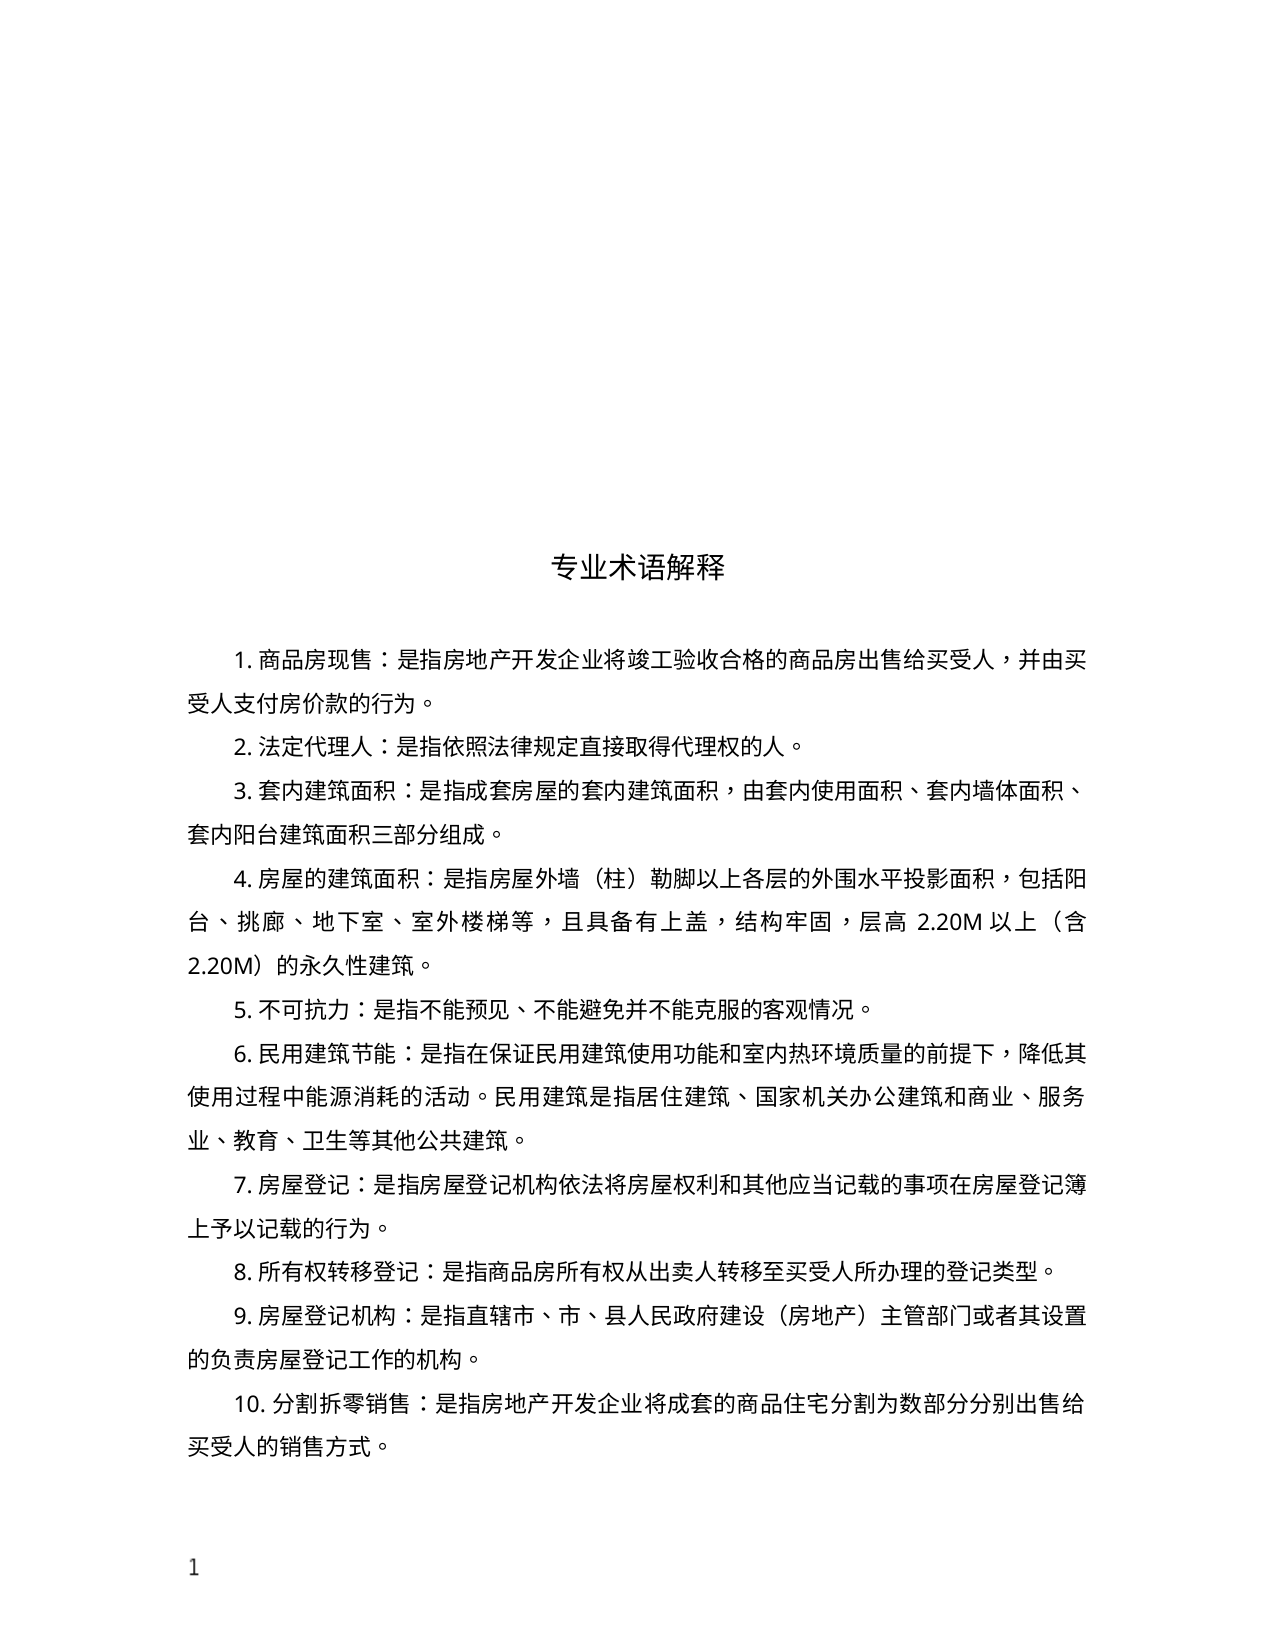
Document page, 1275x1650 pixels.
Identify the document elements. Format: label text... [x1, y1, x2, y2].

text 3. 套内建筑面积：是指成套房屋的套内建筑面积，由套内使用面积、套内墙体面积、套内阳台建筑面积三部分组成。 [187, 762, 1087, 850]
picture [187, 1554, 202, 1582]
text 8. 所有权转移登记：是指商品房所有权从出卖人转移至买受人所办理的登记类型。 [187, 1244, 1087, 1287]
text 10. 分割拆零销售：是指房地产开发企业将成套的商品住宅分割为数部分分别出售给买受人的销售方式。 [187, 1375, 1087, 1462]
text 9. 房屋登记机构：是指直辖市、市、县人民政府建设（房地产）主管部门或者其设置的负责房屋登记工作的机构。 [187, 1287, 1087, 1375]
text 2. 法定代理人：是指依照法律规定直接取得代理权的人。 [187, 719, 1087, 762]
text 4. 房屋的建筑面积：是指房屋外墙（柱）勒脚以上各层的外围水平投影面积，包括阳台、挑廊、地下室、室外楼梯等，且具备有上盖，结构牢固，层高2.20M以上（含2.20M）的永久性建筑。 [187, 850, 1087, 981]
text 7. 房屋登记：是指房屋登记机构依法将房屋权利和其他应当记载的事项在房屋登记簿上予以记载的行为。 [187, 1156, 1087, 1244]
text 1. 商品房现售：是指房地产开发企业将竣工验收合格的商品房出售给买受人，并由买受人支付房价款的行为。 [187, 631, 1087, 719]
text 专业术语解释 [187, 544, 1087, 587]
text 6. 民用建筑节能：是指在保证民用建筑使用功能和室内热环境质量的前提下，降低其使用过程中能源消耗的活动。民用建筑是指居住建筑、国家机关办公建筑和商业、服务业、教育、卫生等其他公共建筑。 [187, 1025, 1087, 1156]
text 5. 不可抗力：是指不能预见、不能避免并不能克服的客观情况。 [187, 981, 1087, 1025]
